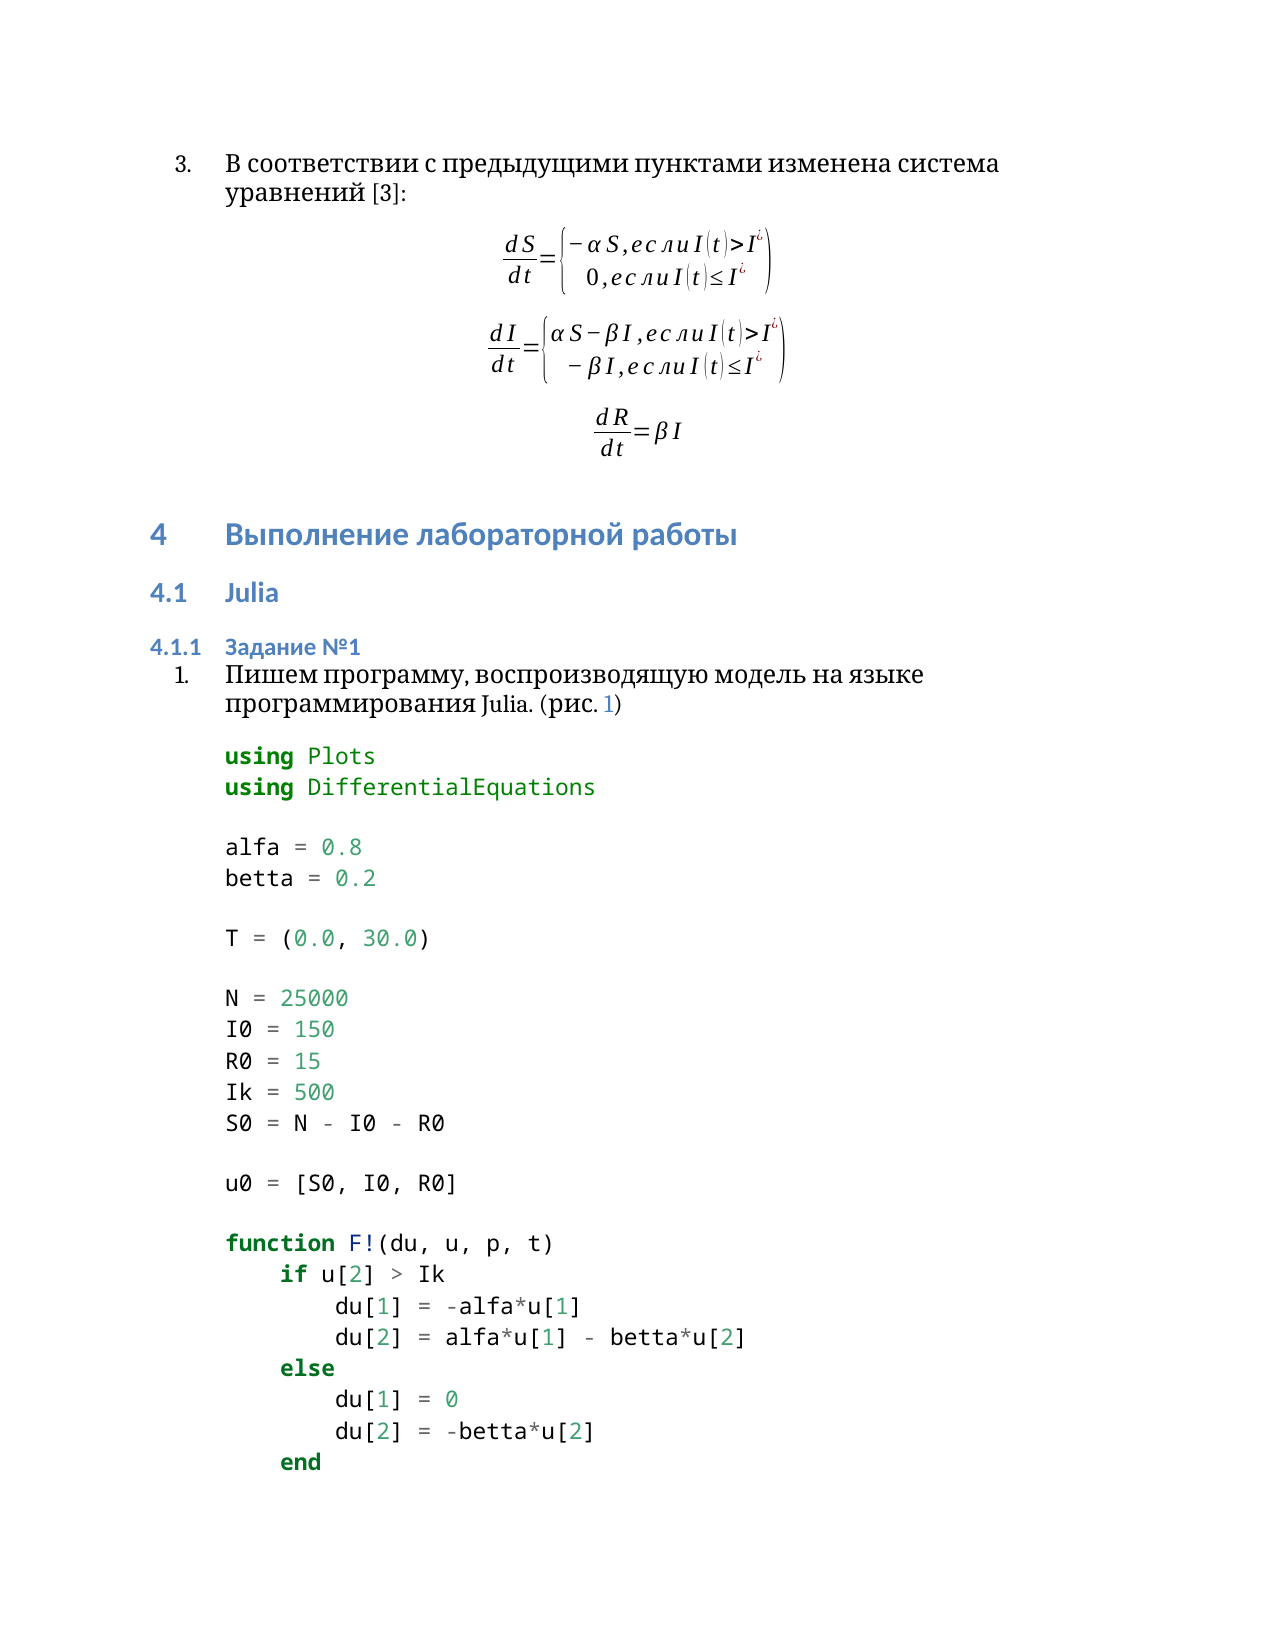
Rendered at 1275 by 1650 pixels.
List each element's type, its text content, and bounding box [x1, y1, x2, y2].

subtitle 4.1 Julia [150, 574, 1125, 610]
list Пишем программу, воспроизводящую модель на языке программирования Julia. (рис. 1) [175, 661, 1125, 719]
list В соответствии с предыдущими пунктами изменена система уравнений [3]: [175, 150, 1125, 207]
subtitle 4.1.1 Задание №1 [150, 631, 1125, 661]
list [175, 739, 1125, 1477]
subtitle 4 Выполнение лабораторной работы [150, 513, 1125, 553]
